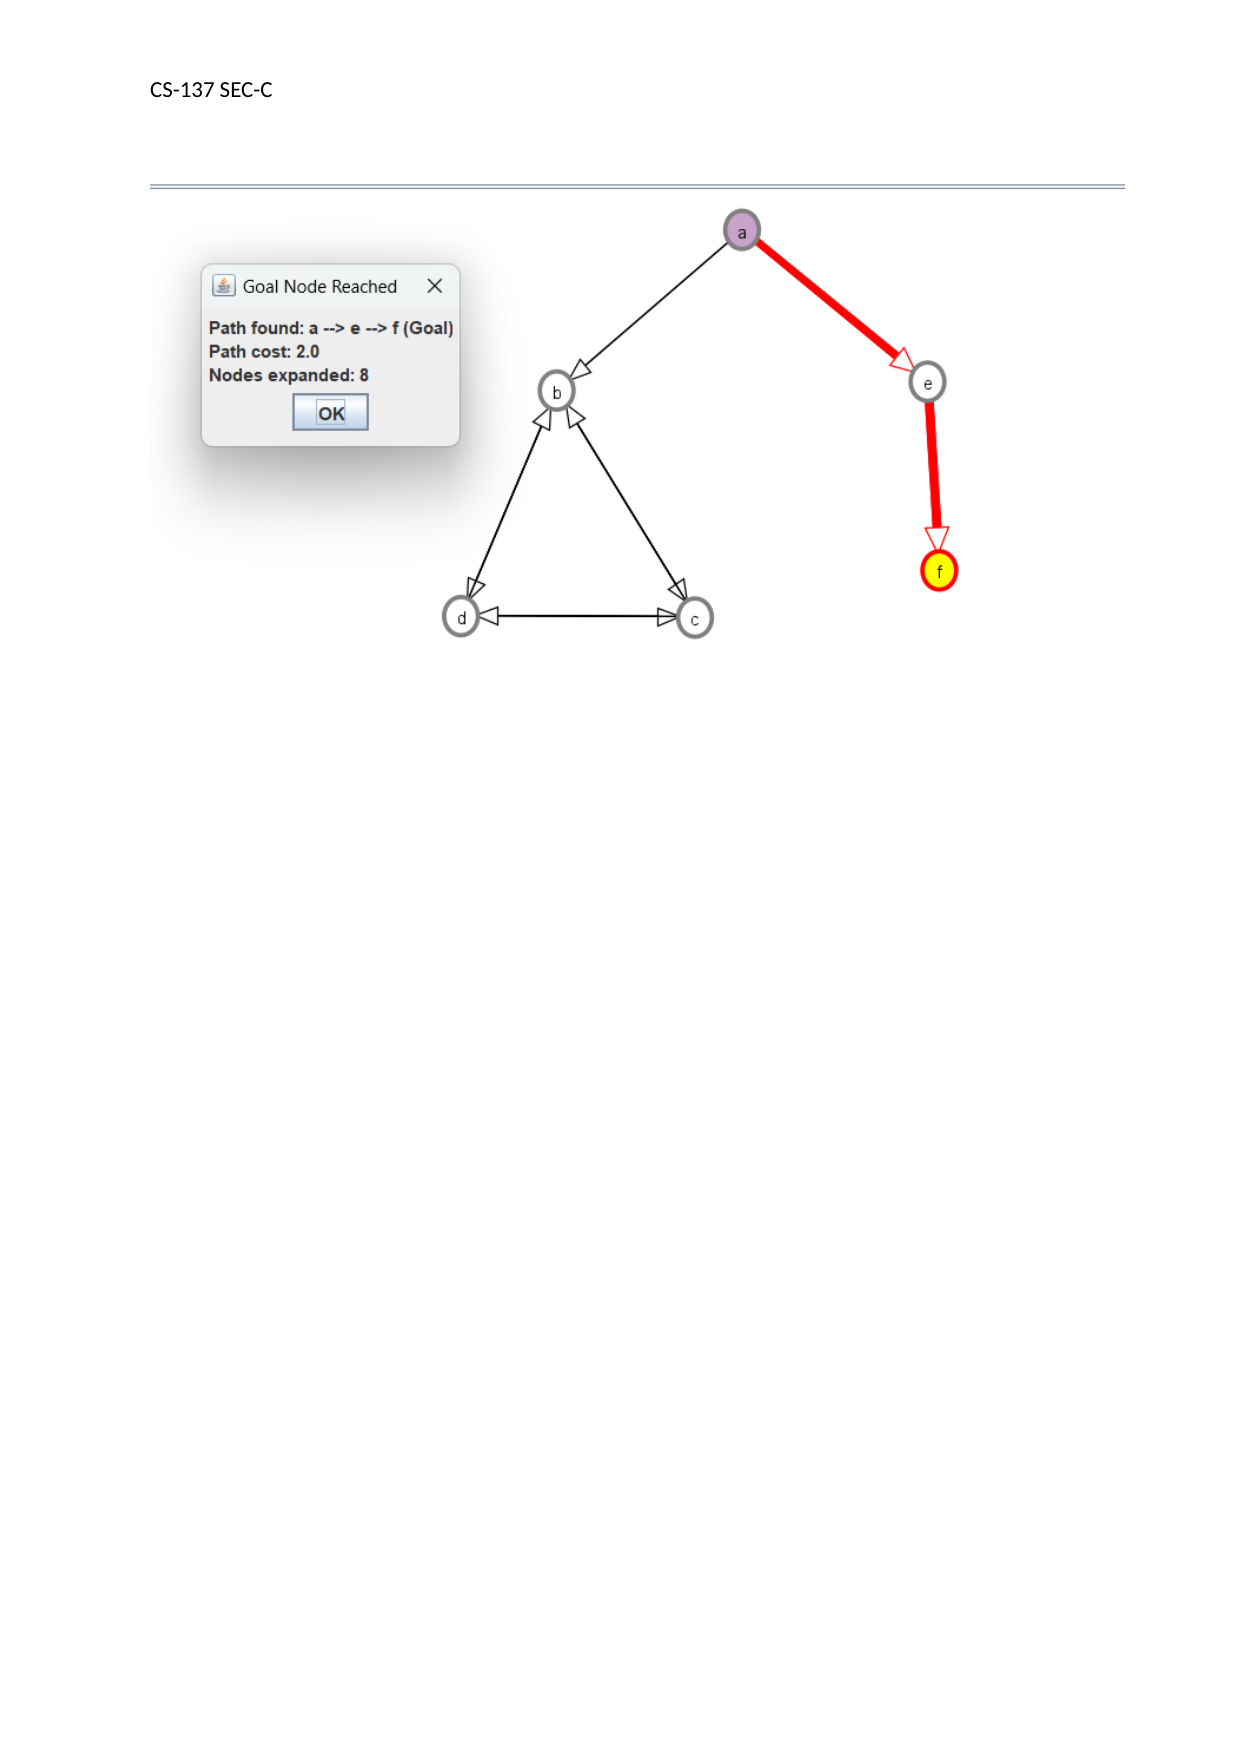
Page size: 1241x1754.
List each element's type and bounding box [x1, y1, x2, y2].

picture [150, 150, 1125, 655]
